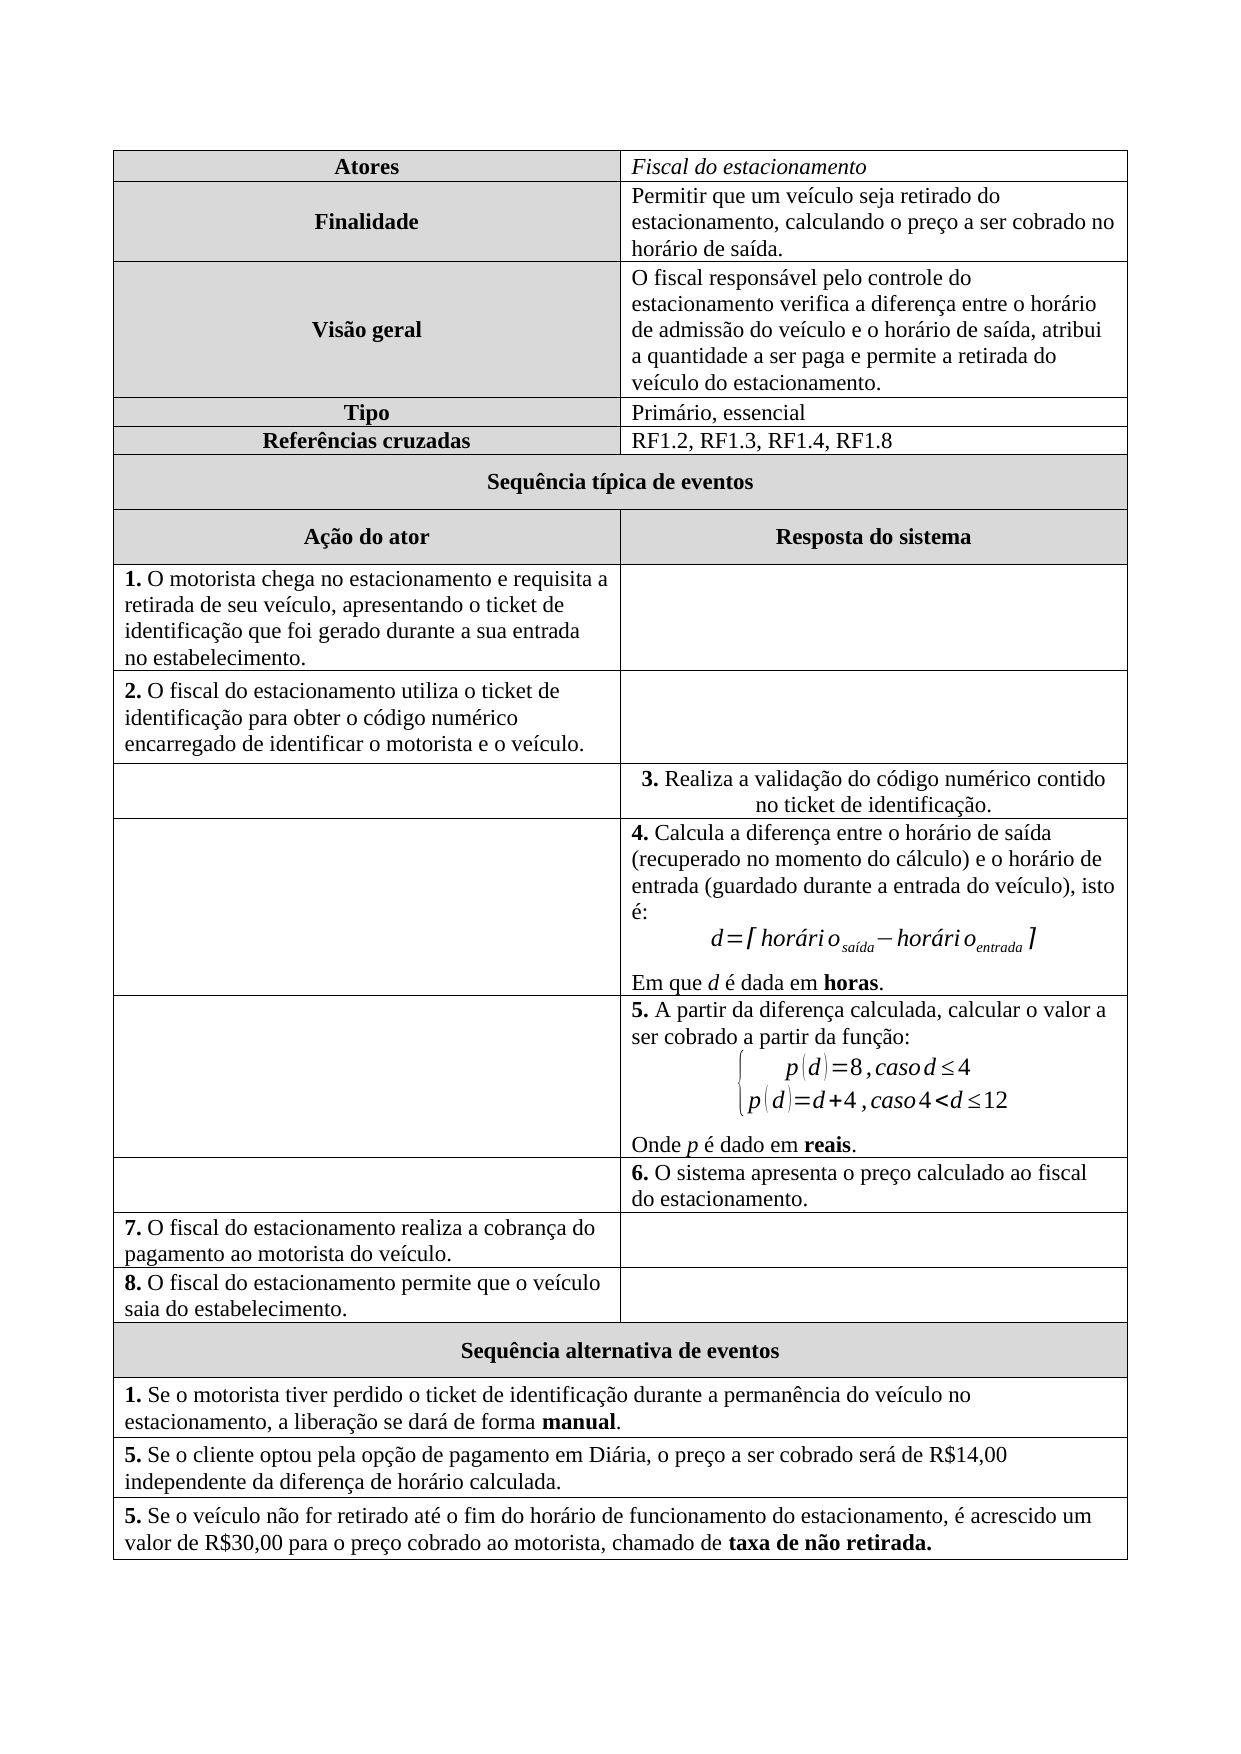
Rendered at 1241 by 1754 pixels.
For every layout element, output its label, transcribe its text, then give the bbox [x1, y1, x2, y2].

table_cell Permitir que um veículo seja retirado do estacionamento, calculando o preço a ser cobrado no horário de saída. [621, 182, 1127, 261]
table_cell 5. Se o veículo não for retirado até o fim do horário de funcionamento do estacionamento, é acrescido um valor de R$30,00 para o preço cobrado ao motorista, chamado de taxa de não retirada. [114, 1498, 1127, 1559]
table_cell 5. A partir da diferença calculada, calcular o valor a ser cobrado a partir da função: Onde p é dado em reais. [621, 996, 1127, 1157]
table_cell 6. O sistema apresenta o preço calculado ao fiscal do estacionamento. [621, 1158, 1127, 1212]
table_cell 2. O fiscal do estacionamento utiliza o ticket de identificação para obter o código numérico encarregado de identificar o motorista e o veículo. [114, 671, 620, 763]
table_cell 8. O fiscal do estacionamento permite que o veículo saia do estabelecimento. [114, 1268, 620, 1322]
table_cell RF1.2, RF1.3, RF1.4, RF1.8 [621, 427, 1127, 454]
table_cell [114, 1158, 620, 1212]
table_cell Tipo [114, 398, 620, 426]
table_cell [621, 1213, 1127, 1267]
table_cell Referências cruzadas [114, 427, 620, 454]
table_cell Resposta do sistema [621, 510, 1127, 564]
table_cell Atores [114, 151, 620, 181]
table_cell Ação do ator [114, 510, 620, 564]
table_cell [114, 819, 620, 995]
table_cell [621, 1268, 1127, 1322]
table_cell [114, 764, 620, 818]
table_cell 4. Calcula a diferença entre o horário de saída (recuperado no momento do cálculo) e o horário de entrada (guardado durante a entrada do veículo), isto é: Em que d é dada em horas. [621, 819, 1127, 995]
table_cell Visão geral [114, 262, 620, 397]
table_cell Finalidade [114, 182, 620, 261]
table_cell [114, 996, 620, 1157]
table_cell [621, 565, 1127, 670]
table_cell 5. Se o cliente optou pela opção de pagamento em Diária, o preço a ser cobrado será de R$14,00 independente da diferença de horário calculada. [114, 1438, 1127, 1497]
table_cell Sequência alternativa de eventos [114, 1323, 1127, 1377]
table_cell O fiscal responsável pelo controle do estacionamento verifica a diferença entre o horário de admissão do veículo e o horário de saída, atribui a quantidade a ser paga e permite a retirada do veículo do estacionamento. [621, 262, 1127, 397]
table_cell 1. Se o motorista tiver perdido o ticket de identificação durante a permanência do veículo no estacionamento, a liberação se dará de forma manual. [114, 1378, 1127, 1437]
table_cell 1. O motorista chega no estacionamento e requisita a retirada de seu veículo, apresentando o ticket de identificação que foi gerado durante a sua entrada no estabelecimento. [114, 565, 620, 670]
table_cell Fiscal do estacionamento [621, 151, 1127, 181]
table_cell Sequência típica de eventos [114, 455, 1127, 509]
table_cell 3. Realiza a validação do código numérico contido no ticket de identificação. [621, 764, 1127, 818]
table_cell [621, 671, 1127, 763]
table_cell Primário, essencial [621, 398, 1127, 426]
table_cell 7. O fiscal do estacionamento realiza a cobrança do pagamento ao motorista do veículo. [114, 1213, 620, 1267]
